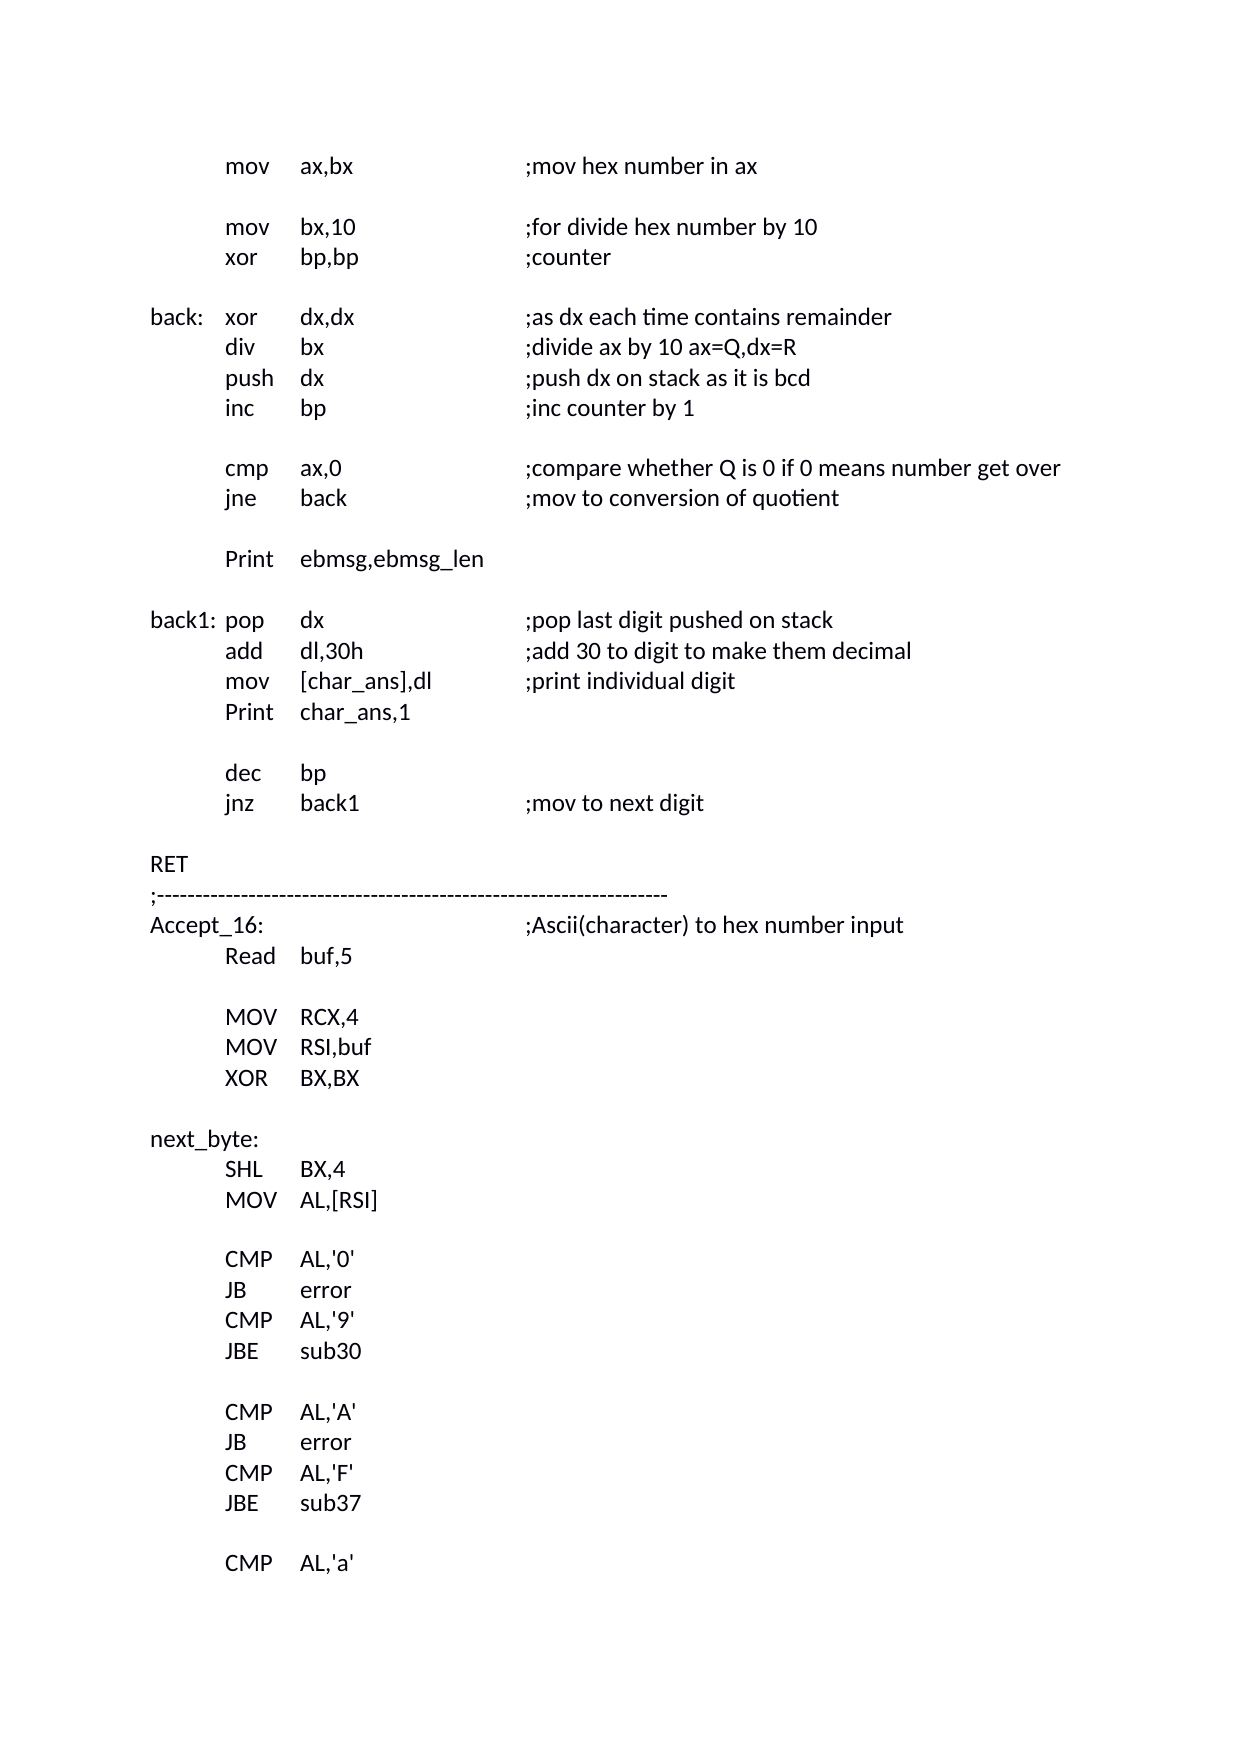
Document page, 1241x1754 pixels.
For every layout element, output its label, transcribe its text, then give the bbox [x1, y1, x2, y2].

text Accept_16: ;Ascii(character) to hex number input [150, 909, 1090, 940]
text back: xor dx,dx ;as dx each time contains remainder [150, 301, 1090, 331]
text cmp ax,0 ;compare whether Q is 0 if 0 means number get over [150, 452, 1090, 482]
text inc bp ;inc counter by 1 [150, 392, 1090, 423]
text add dl,30h ;add 30 to digit to make them decimal [150, 635, 1090, 665]
text push dx ;push dx on stack as it is bcd [150, 362, 1090, 392]
text div bx ;divide ax by 10 ax=Q,dx=R [150, 331, 1090, 362]
text XOR BX,BX [150, 1062, 1090, 1093]
text xor bp,bp ;counter [150, 242, 1090, 272]
text mov bx,10 ;for divide hex number by 10 [150, 211, 1090, 242]
text mov [char_ans],dl ;print individual digit [150, 665, 1090, 696]
text back1: pop dx ;pop last digit pushed on stack [150, 604, 1090, 635]
text Print char_ans,1 [150, 696, 1090, 726]
text JB error [150, 1274, 1090, 1304]
text dec bp [150, 757, 1090, 787]
text Print ebmsg,ebmsg_len [150, 543, 1090, 574]
text MOV RSI,buf [150, 1032, 1090, 1062]
text JBE sub37 [150, 1488, 1090, 1518]
text CMP AL,'a' [150, 1547, 1090, 1577]
text CMP AL,'A' [150, 1396, 1090, 1427]
text SHL BX,4 [150, 1154, 1090, 1184]
text MOV AL,[RSI] [150, 1184, 1090, 1215]
text CMP AL,'F' [150, 1457, 1090, 1488]
text CMP AL,'0' [150, 1243, 1090, 1274]
text RET [150, 848, 1090, 879]
text ;------------------------------------------------------------------- [150, 879, 1090, 909]
text jnz back1 ;mov to next digit [150, 787, 1090, 818]
text JB error [150, 1427, 1090, 1457]
text Read buf,5 [150, 940, 1090, 971]
text jne back ;mov to conversion of quotient [150, 482, 1090, 513]
text mov ax,bx ;mov hex number in ax [150, 150, 1090, 181]
text CMP AL,'9' [150, 1304, 1090, 1335]
text next_byte: [150, 1123, 1090, 1154]
text MOV RCX,4 [150, 1001, 1090, 1032]
text JBE sub30 [150, 1335, 1090, 1366]
